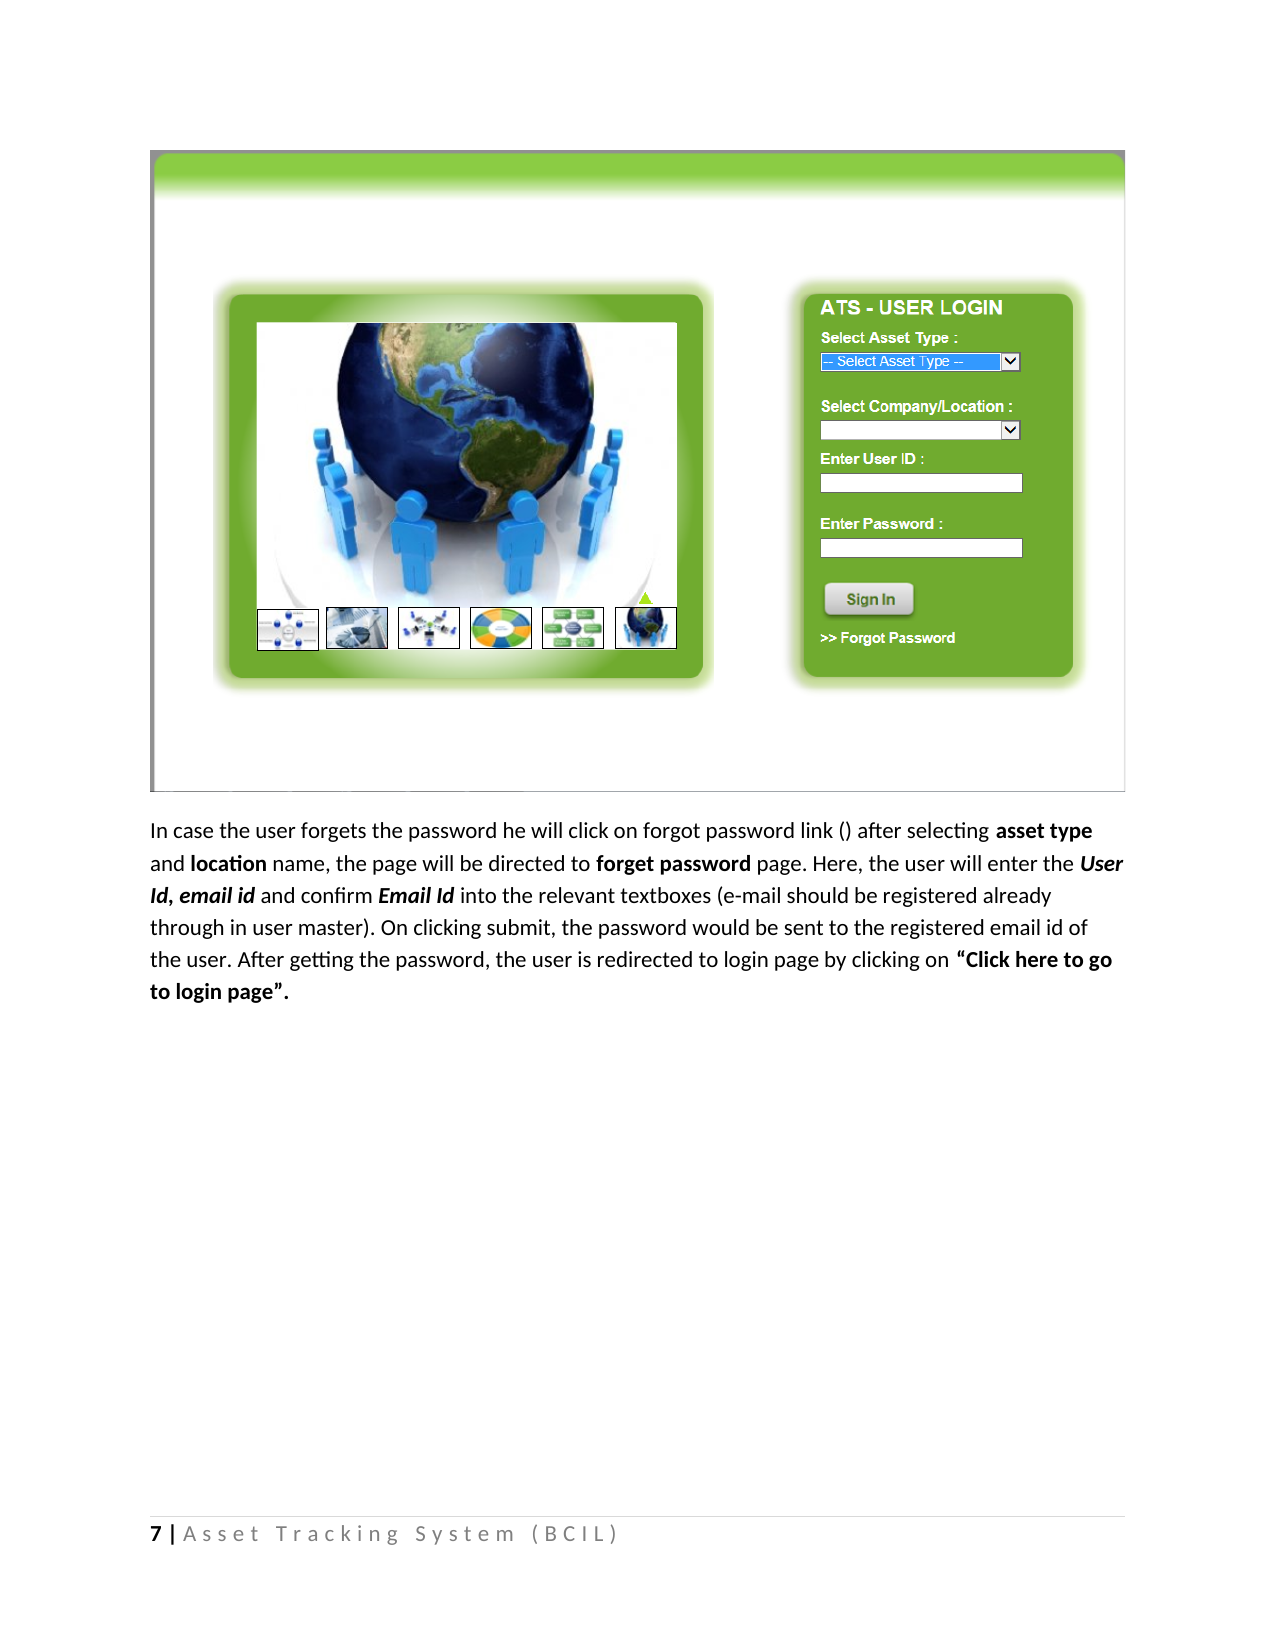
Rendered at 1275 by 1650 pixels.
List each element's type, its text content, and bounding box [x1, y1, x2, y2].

text In case the user forgets the password he will click on forgot password link () after selecting asset type and location name, the page will be directed to forget password page. Here, the user will enter the User Id, email id and confirm Email Id into the relevant textboxes (e-mail should be registered already through in user master). On clicking submit, the password would be sent to the registered email id of the user. After getting the password, the user is redirected to login page by clicking on “Click here to go to login page”. [150, 817, 1125, 1006]
picture [150, 150, 1125, 792]
